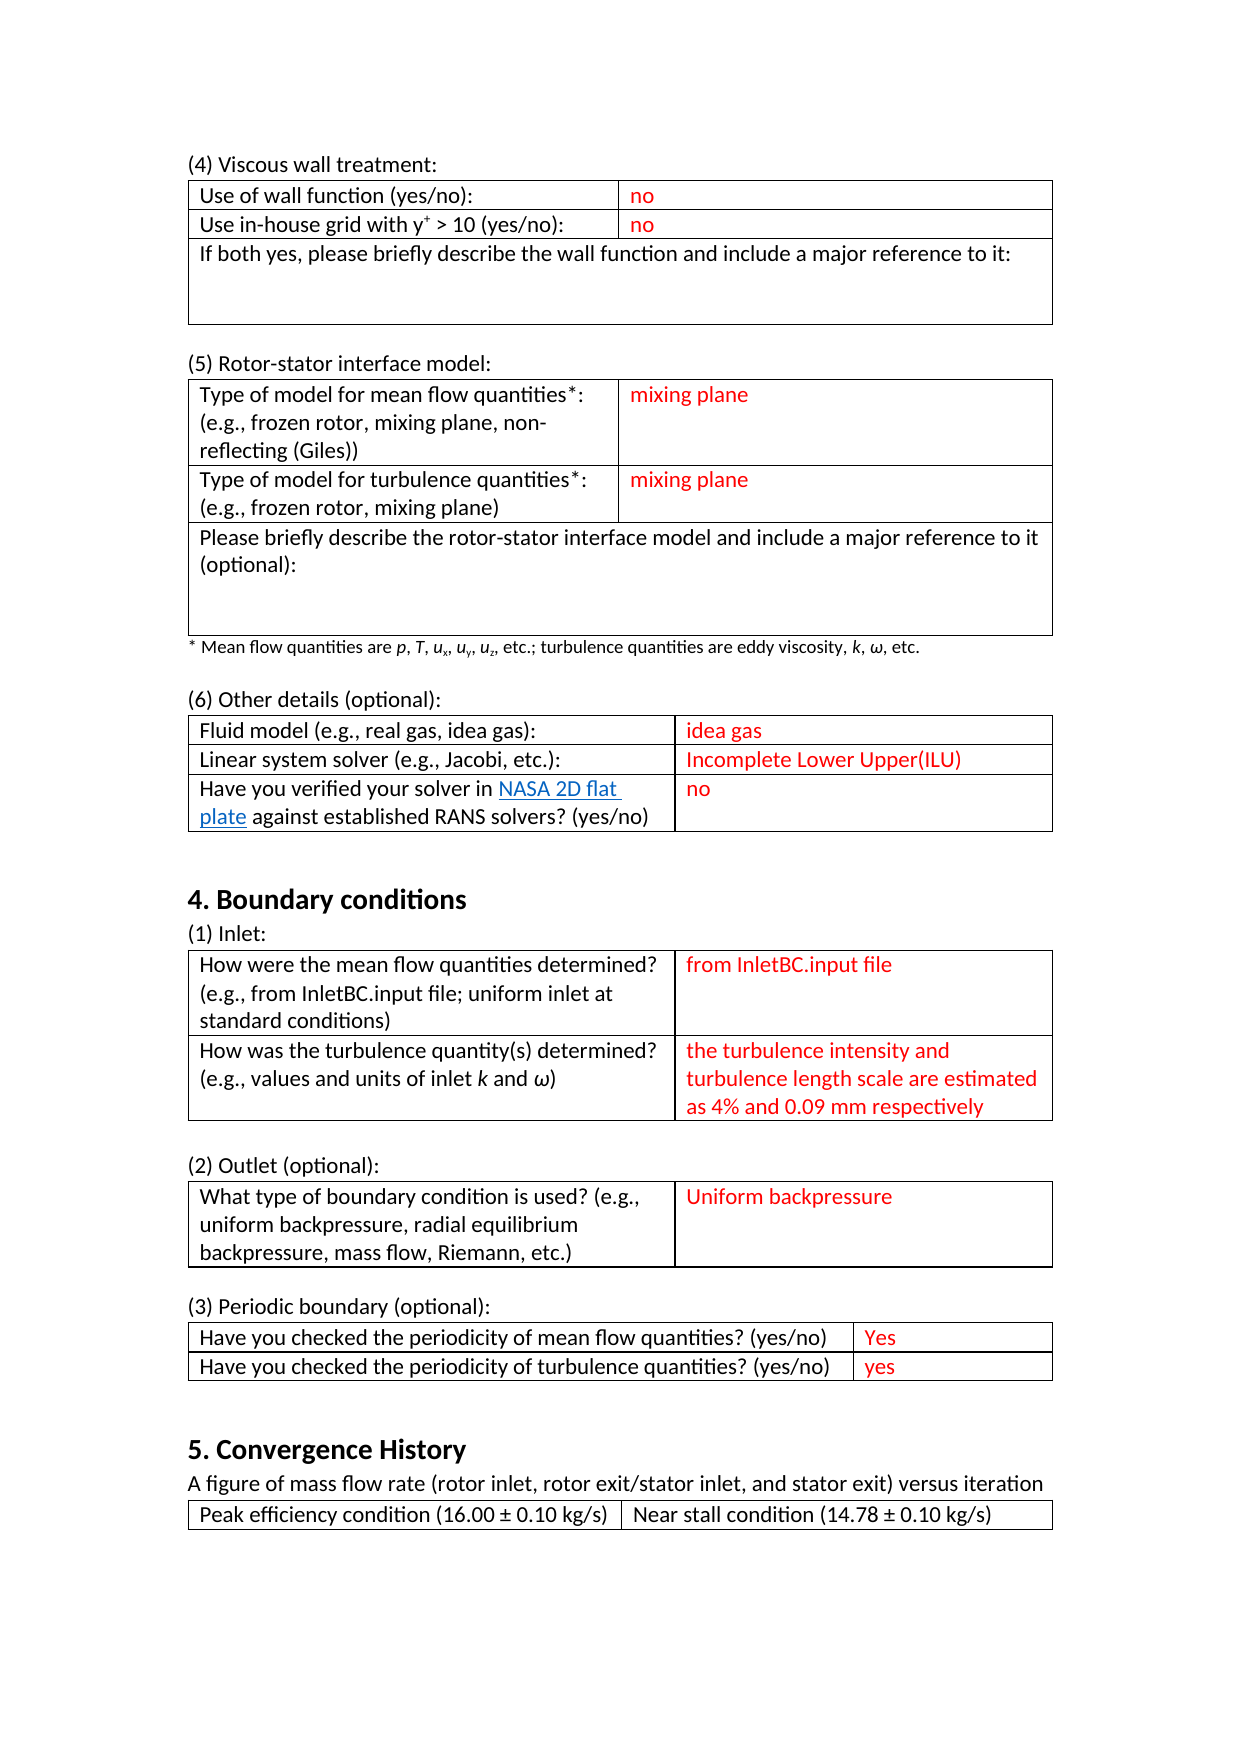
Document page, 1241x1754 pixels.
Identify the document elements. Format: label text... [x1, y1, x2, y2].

table_cell Have you checked the periodicity of turbulence quantities? (yes/no) [189, 1353, 853, 1380]
table_header Near stall condition (14.78 ± 0.10 kg/s) [622, 1501, 1052, 1528]
table_cell no [619, 210, 1052, 238]
table_cell no [676, 775, 1052, 831]
text (3) Periodic boundary (optional): [187, 1292, 1053, 1320]
list Convergence History [187, 1431, 1053, 1466]
table_cell If both yes, please briefly describe the wall function and include a major reference to it: [189, 239, 1052, 323]
text (2) Outlet (optional): [187, 1151, 1053, 1179]
text A figure of mass flow rate (rotor inlet, rotor exit/stator inlet, and stator exit) versus iteration [187, 1469, 1053, 1497]
text (1) Inlet: [187, 919, 1053, 947]
table_header Fluid model (e.g., real gas, idea gas): [189, 716, 674, 744]
table_header Have you checked the periodicity of mean flow quantities? (yes/no) [189, 1323, 853, 1351]
table_cell mixing plane [619, 466, 1052, 522]
table_header idea gas [676, 716, 1052, 744]
table_header Yes [854, 1323, 1052, 1351]
text * Mean flow quantities are p, T, ux, uy, uz, etc.; turbulence quantities are eddy viscosity, k, ω, etc. [187, 636, 1053, 659]
table_cell Incomplete Lower Upper(ILU) [676, 745, 1052, 773]
table_header What type of boundary condition is used? (e.g., uniform backpressure, radial equilibrium backpressure, mass flow, Riemann, etc.) [189, 1182, 674, 1266]
table_cell the turbulence intensity and turbulence length scale are estimated as 4% and 0.09 mm respectively [676, 1036, 1052, 1120]
text (6) Other details (optional): [187, 685, 1053, 713]
table_header no [619, 181, 1052, 209]
table_cell Use in-house grid with y+ > 10 (yes/no): [189, 210, 618, 238]
table_cell Type of model for turbulence quantities*: (e.g., frozen rotor, mixing plane) [189, 466, 618, 522]
text (5) Rotor-stator interface model: [187, 349, 1053, 377]
table_header Use of wall function (yes/no): [189, 181, 618, 209]
table_cell Linear system solver (e.g., Jacobi, etc.): [189, 745, 674, 773]
text (4) Viscous wall treatment: [187, 150, 1053, 178]
list Boundary conditions [187, 881, 1053, 917]
table_header Uniform backpressure [676, 1182, 1052, 1266]
table_cell Have you verified your solver in NASA 2D flat plate against established RANS solvers? (yes/no) [189, 775, 674, 831]
table_cell How was the turbulence quantity(s) determined? (e.g., values and units of inlet k and ω) [189, 1036, 674, 1120]
table_header from InletBC.input file [676, 951, 1052, 1035]
table_header Type of model for mean flow quantities*: (e.g., frozen rotor, mixing plane, non-reflecting (Giles)) [189, 380, 618, 464]
table_header Peak efficiency condition (16.00 ± 0.10 kg/s) [189, 1501, 621, 1528]
table_header How were the mean flow quantities determined? (e.g., from InletBC.input file; uniform inlet at standard conditions) [189, 951, 674, 1035]
table_header mixing plane [619, 380, 1052, 464]
table_cell Please briefly describe the rotor-stator interface model and include a major reference to it (optional): [189, 523, 1052, 635]
table_cell yes [854, 1353, 1052, 1380]
